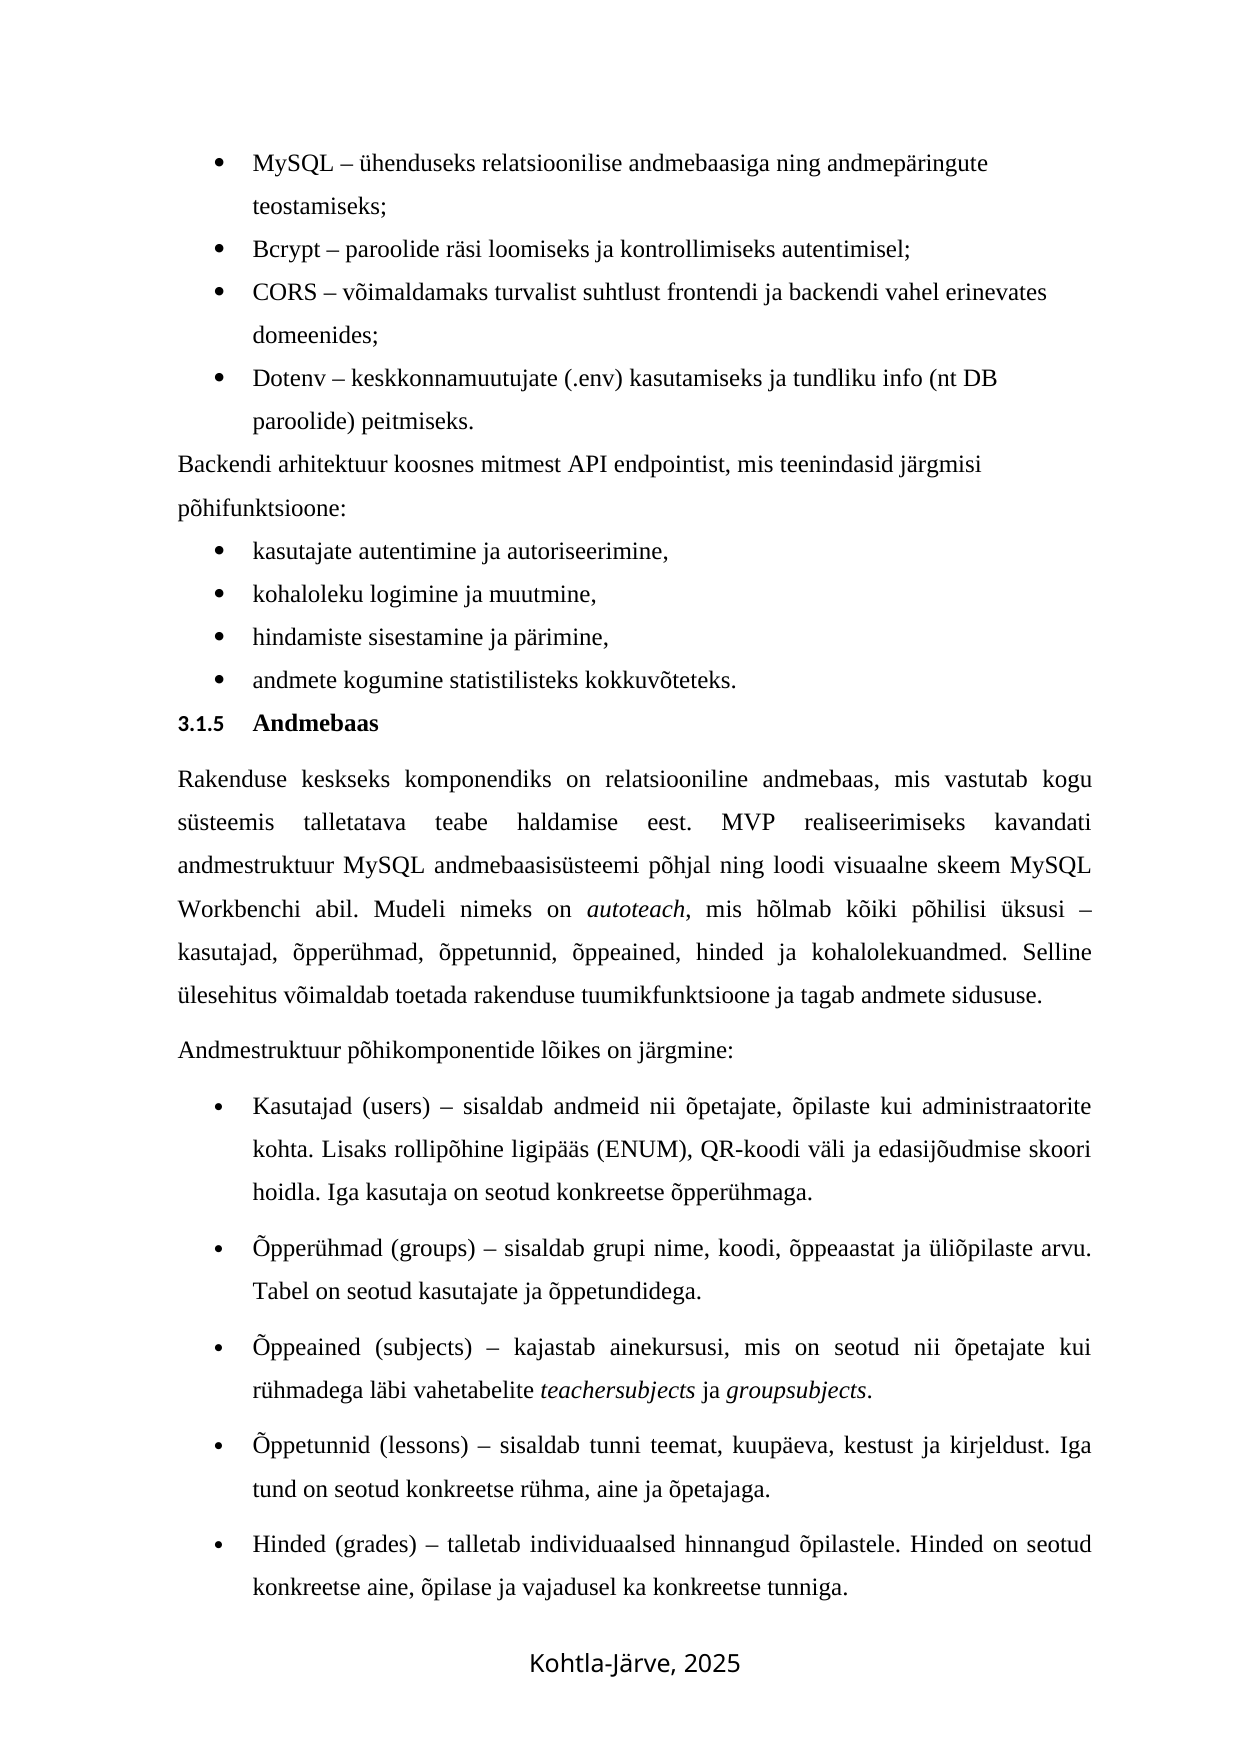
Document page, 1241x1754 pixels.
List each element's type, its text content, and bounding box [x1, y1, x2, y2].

list Dotenv – keskkonnamuutujate (.env) kasutamiseks ja tundliku info (nt DB paroolide) peitmiseks. [215, 363, 1092, 435]
list hindamiste sisestamine ja pärimine, [215, 622, 1092, 651]
list Kasutajad (users) – sisaldab andmeid nii õpetajate, õpilaste kui administraatorite kohta. Lisaks rollipõhine ligipääs (ENUM), QR-koodi väli ja edasijõudmise skoori hoidla. Iga kasutaja on seotud konkreetse õpperühmaga. [215, 1091, 1092, 1206]
list Hinded (grades) – talletab individuaalsed hinnangud õpilastele. Hinded on seotud konkreetse aine, õpilase ja vajadusel ka konkreetse tunniga. [215, 1529, 1092, 1601]
list andmete kogumine statistilisteks kokkuvõteteks. [215, 665, 1092, 694]
text Backendi arhitektuur koosnes mitmest API endpointist, mis teenindasid järgmisi põhifunktsioone: [177, 449, 1092, 521]
text Andmestruktuur põhikomponentide lõikes on järgmine: [177, 1036, 1092, 1064]
text Rakenduse keskseks komponendiks on relatsiooniline andmebaas, mis vastutab kogu süsteemis talletatava teabe haldamise eest. MVP realiseerimiseks kavandati andmestruktuur MySQL andmebaasisüsteemi põhjal ning loodi visuaalne skeem MySQL Workbenchi abil. Mudeli nimeks on autoteach, mis hõlmab kõiki põhilisi üksusi – kasutajad, õpperühmad, õppetunnid, õppeained, hinded ja kohalolekuandmed. Selline ülesehitus võimaldab toetada rakenduse tuumikfunktsioone ja tagab andmete sidususe. [177, 764, 1092, 1009]
list MySQL – ühenduseks relatsioonilise andmebaasiga ning andmepäringute teostamiseks; [215, 148, 1092, 219]
list CORS – võimaldamaks turvalist suhtlust frontendi ja backendi vahel erinevates domeenides; [215, 277, 1092, 349]
list kasutajate autentimine ja autoriseerimine, [215, 536, 1092, 564]
subtitle Andmebaas [177, 708, 1092, 737]
list Bcrypt – paroolide räsi loomiseks ja kontrollimiseks autentimisel; [215, 234, 1092, 263]
list Õppeained (subjects) – kajastab ainekursusi, mis on seotud nii õpetajate kui rühmadega läbi vahetabelite teachersubjects ja groupsubjects. [215, 1332, 1092, 1404]
list kohaloleku logimine ja muutmine, [215, 579, 1092, 608]
list Õpperühmad (groups) – sisaldab grupi nime, koodi, õppeaastat ja üliõpilaste arvu. Tabel on seotud kasutajate ja õppetundidega. [215, 1233, 1092, 1305]
list Õppetunnid (lessons) – sisaldab tunni teemat, kuupäeva, kestust ja kirjeldust. Iga tund on seotud konkreetse rühma, aine ja õpetajaga. [215, 1431, 1092, 1502]
